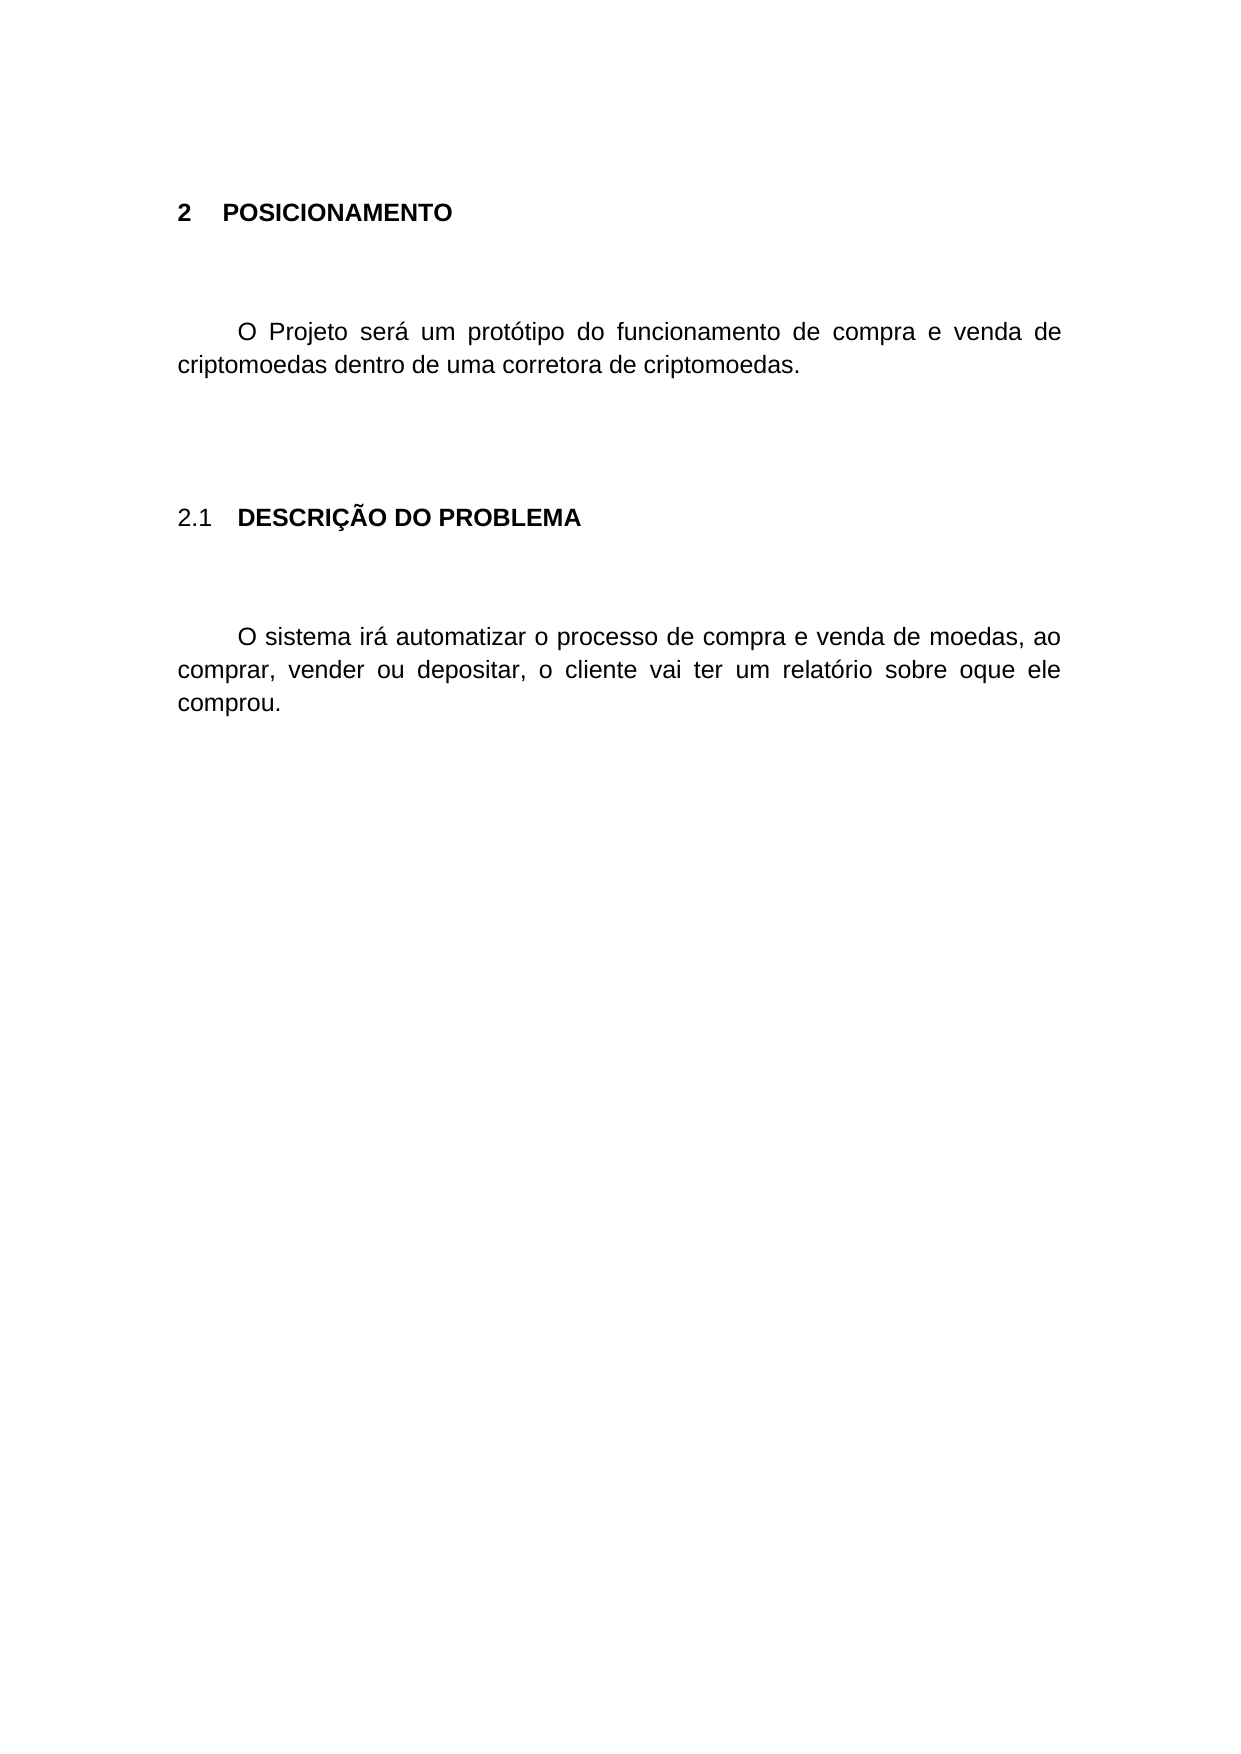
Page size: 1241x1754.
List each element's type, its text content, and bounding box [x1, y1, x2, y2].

text O sistema irá automatizar o processo de compra e venda de moedas, ao comprar, vender ou depositar, o cliente vai ter um relatório sobre oque ele comprou. [177, 622, 1063, 716]
subtitle POSICIONAMENTO [177, 198, 1063, 226]
text O Projeto será um protótipo do funcionamento de compra e venda de criptomoedas dentro de uma corretora de criptomoedas. [177, 317, 1063, 378]
subtitle DESCRIÇÃO DO PROBLEMA [177, 503, 1063, 531]
